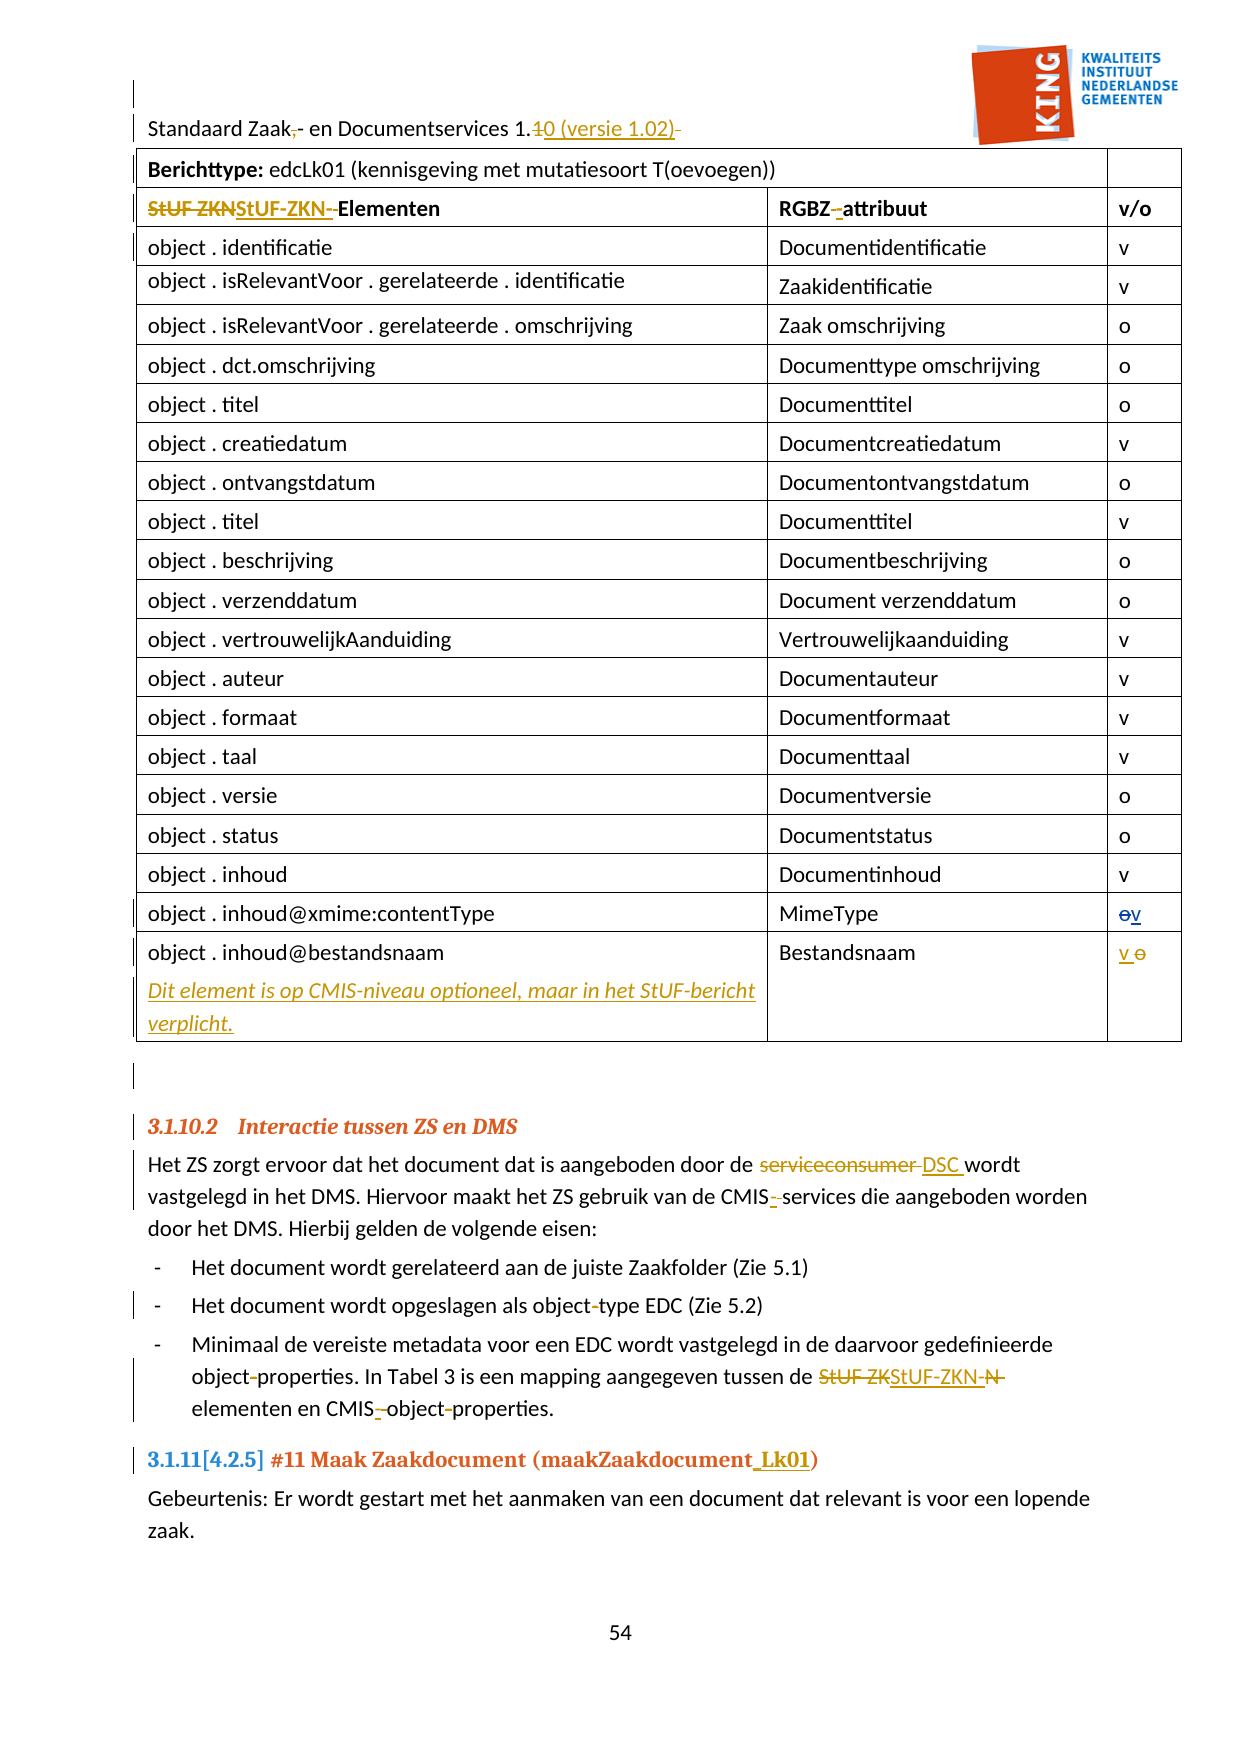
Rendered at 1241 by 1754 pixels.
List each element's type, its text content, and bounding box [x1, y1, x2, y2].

table_cell Documentbeschrijving [768, 540, 1107, 578]
table_cell Zaakidentificatie [768, 266, 1107, 304]
table_cell object . beschrijving [137, 540, 767, 578]
table_cell o [1108, 775, 1181, 813]
subtitle #11 Maak Zaakdocument (maakZaakdocument) [148, 1447, 1093, 1473]
text Gebeurtenis: Er wordt gestart met het aanmaken van een document dat relevant is voor een lopende zaak. [148, 1484, 1093, 1544]
table_cell v [1108, 736, 1181, 774]
table_cell Zaak omschrijving [768, 305, 1107, 343]
table_cell object . titel [137, 384, 767, 422]
table_cell Documenttaal [768, 736, 1107, 774]
table_cell object . verzenddatum [137, 580, 767, 618]
table_cell object . creatiedatum [137, 423, 767, 461]
text Het ZS zorgt ervoor dat het document dat is aangeboden door de wordt vastgelegd in het DMS. Hiervoor maakt het ZS gebruik van de CMISservices die aangeboden worden door het DMS. Hierbij gelden de volgende eisen: [148, 1150, 1093, 1242]
table_cell Elementen [137, 188, 767, 226]
table_cell object . dct.omschrijving [137, 345, 767, 383]
table_cell o [1108, 345, 1181, 383]
table_cell object . ontvangstdatum [137, 462, 767, 500]
table_cell Bestandsnaam [768, 932, 1107, 1041]
table_cell Documenttype omschrijving [768, 345, 1107, 383]
table_cell Documentstatus [768, 815, 1107, 853]
table_cell RGBZattribuut [768, 188, 1107, 226]
table_header [1108, 149, 1181, 187]
table_cell v [1108, 501, 1181, 539]
table_cell o [1108, 305, 1181, 343]
table_header Berichttype: edcLk01 (kennisgeving met mutatiesoort T(oevoegen)) [137, 149, 1107, 187]
table_cell object . formaat [137, 697, 767, 735]
table_cell object . inhoud [137, 854, 767, 892]
table_cell object . vertrouwelijkAanduiding [137, 619, 767, 657]
table_cell Documentversie [768, 775, 1107, 813]
table_cell object . identificatie [137, 227, 767, 265]
table_cell v [1108, 697, 1181, 735]
table_cell Documenttitel [768, 384, 1107, 422]
table_cell Documentinhoud [768, 854, 1107, 892]
table_cell v [1108, 423, 1181, 461]
table_cell o [1108, 540, 1181, 578]
table_cell v/o [1108, 188, 1181, 226]
table_cell Vertrouwelijkaanduiding [768, 619, 1107, 657]
table_cell object . titel [137, 501, 767, 539]
table_cell object . inhoud@bestandsnaam [137, 932, 767, 1041]
table_cell v [1108, 227, 1181, 265]
table_cell MimeType [768, 893, 1107, 931]
list Het document wordt gerelateerd aan de juiste Zaakfolder (Zie 5.1) [154, 1253, 1093, 1281]
table_cell object . status [137, 815, 767, 853]
table_cell o [1108, 462, 1181, 500]
table_cell object . isRelevantVoor . gerelateerde . omschrijving [137, 305, 767, 343]
subtitle Interactie tussen ZS en DMS [148, 1114, 1093, 1140]
table_cell o [1108, 815, 1181, 853]
table_cell Documentidentificatie [768, 227, 1107, 265]
table_cell o [1108, 384, 1181, 422]
table_cell o [1108, 580, 1181, 618]
picture [971, 45, 1178, 145]
table_cell Documentformaat [768, 697, 1107, 735]
table_cell object . inhoud@xmime:contentType [137, 893, 767, 931]
list Het document wordt opgeslagen als objecttype EDC (Zie 5.2) [154, 1291, 1093, 1319]
table_cell object . taal [137, 736, 767, 774]
table_cell Documentcreatiedatum [768, 423, 1107, 461]
table_cell [1108, 932, 1181, 1041]
list Minimaal de vereiste metadata voor een EDC wordt vastgelegd in de daarvoor gedefinieerde objectproperties. In is een mapping aangegeven tussen de elementen en CMISobjectproperties. [154, 1330, 1093, 1422]
table_cell object . isRelevantVoor . gerelateerde . identificatie [137, 266, 767, 304]
table_cell object . auteur [137, 658, 767, 696]
table_cell v [1108, 658, 1181, 696]
table_cell Documentontvangstdatum [768, 462, 1107, 500]
table_cell v [1108, 854, 1181, 892]
table_cell Document verzenddatum [768, 580, 1107, 618]
table_cell Documentauteur [768, 658, 1107, 696]
table_cell v [1108, 266, 1181, 304]
table_cell object . versie [137, 775, 767, 813]
table_cell v [1108, 619, 1181, 657]
table_cell Documenttitel [768, 501, 1107, 539]
table_cell [1108, 893, 1181, 931]
